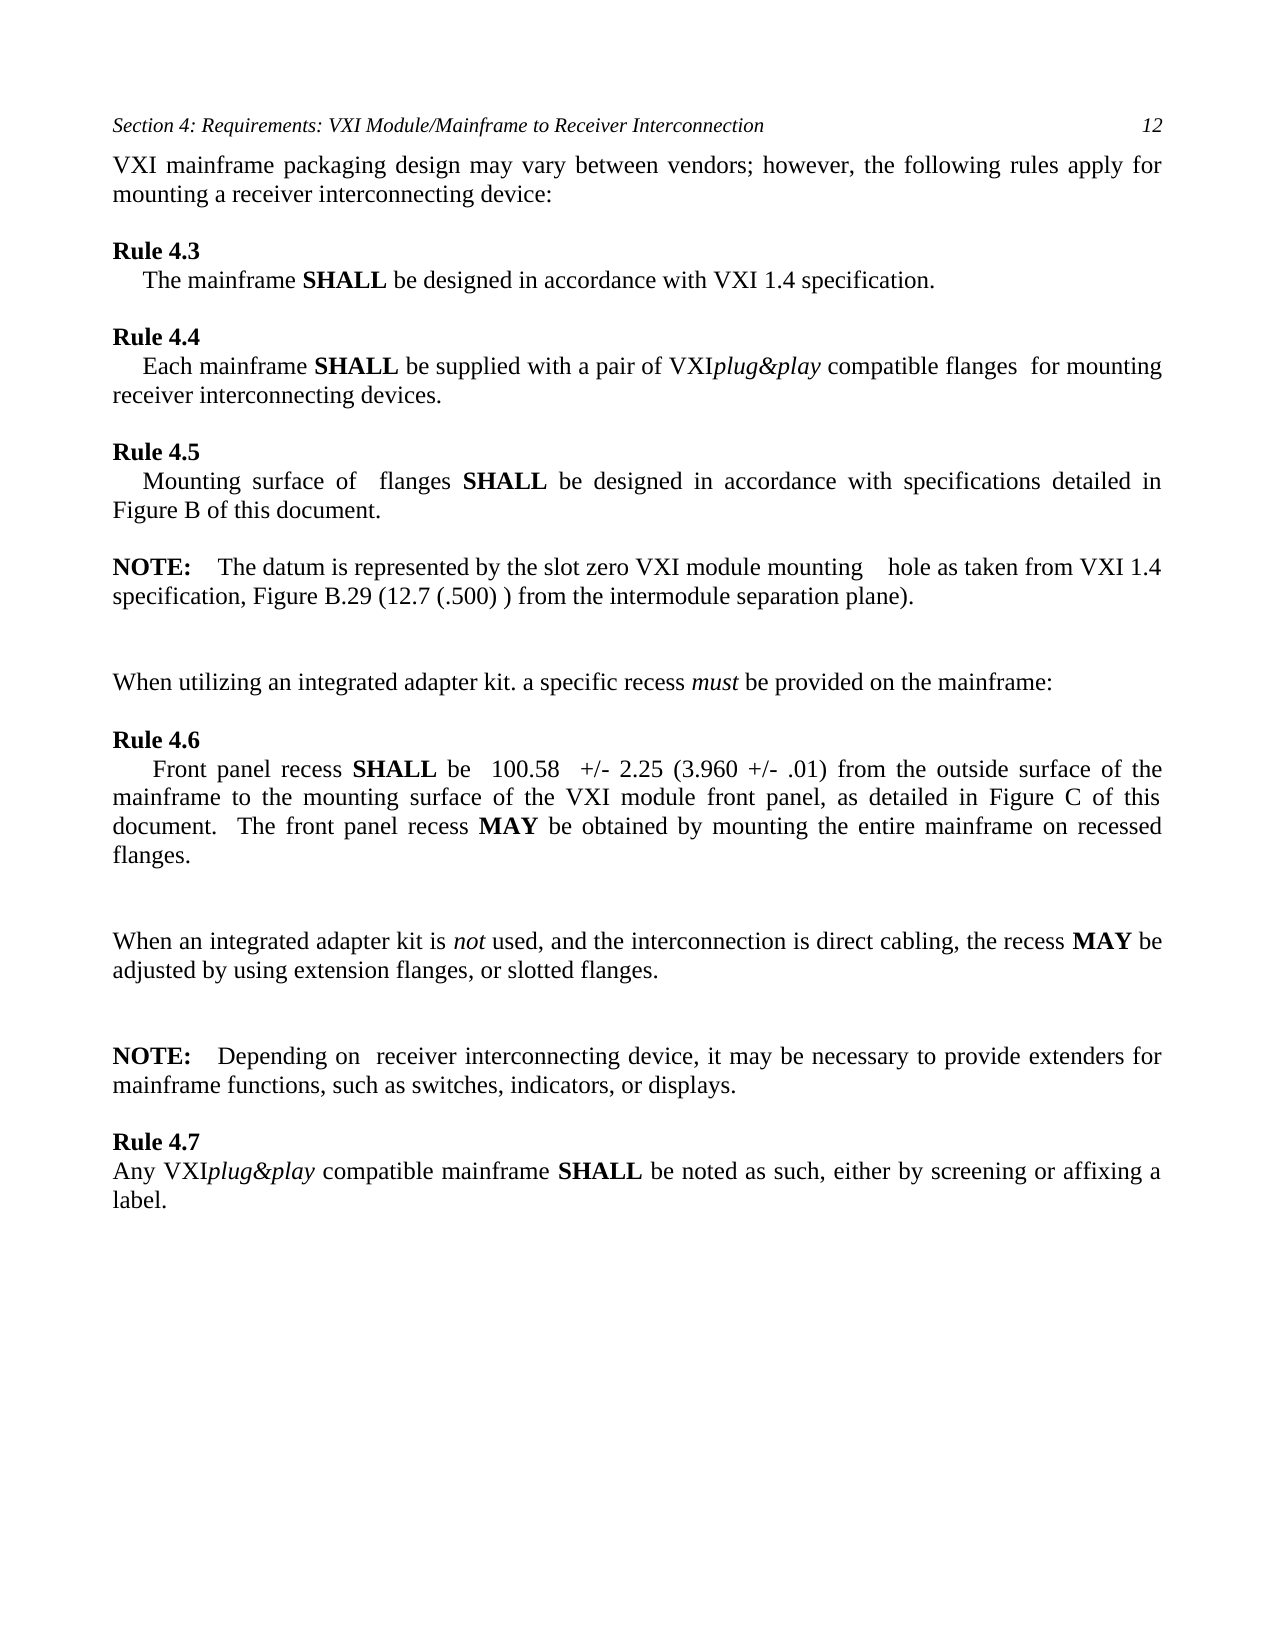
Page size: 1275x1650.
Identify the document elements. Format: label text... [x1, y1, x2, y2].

text VXI mainframe packaging design may vary between vendors; however, the following rules apply for mounting a receiver interconnecting device: [112, 150, 1162, 207]
text When utilizing an integrated adapter kit. a specific recess must be provided on the mainframe: [112, 667, 1162, 696]
text Rule 4.5 [112, 437, 1162, 466]
text Mounting surface of flanges SHALL be designed in accordance with specifications detailed in Figure B of this document. [112, 466, 1162, 524]
text Rule 4.6 [112, 725, 1162, 754]
text NOTE: The datum is represented by the slot zero VXI module mounting hole as taken from VXI 1.4 specification, Figure B.29 (12.7 (.500) ) from the intermodule separation plane). [112, 552, 1162, 610]
text NOTE: Depending on receiver interconnecting device, it may be necessary to provide extenders for mainframe functions, such as switches, indicators, or displays. [112, 1041, 1162, 1099]
text Front panel recess SHALL be 100.58 +/- 2.25 (3.960 +/- .01) from the outside surface of the mainframe to the mounting surface of the VXI module front panel, as detailed in Figure C of this document. The front panel recess MAY be obtained by mounting the entire mainframe on recessed flanges. [112, 754, 1162, 869]
text The mainframe SHALL be designed in accordance with VXI 1.4 specification. [112, 265, 1162, 294]
text When an integrated adapter kit is not used, and the interconnection is direct cabling, the recess MAY be adjusted by using extension flanges, or slotted flanges. [112, 926, 1162, 984]
text Rule 4.3 [112, 236, 1162, 265]
text Rule 4.4 [112, 322, 1162, 351]
text Rule 4.7 [112, 1127, 1162, 1156]
text Each mainframe SHALL be supplied with a pair of VXIplug&play compatible flanges for mounting receiver interconnecting devices. [112, 351, 1162, 409]
text Any VXIplug&play compatible mainframe SHALL be noted as such, either by screening or affixing a label. [112, 1156, 1162, 1214]
